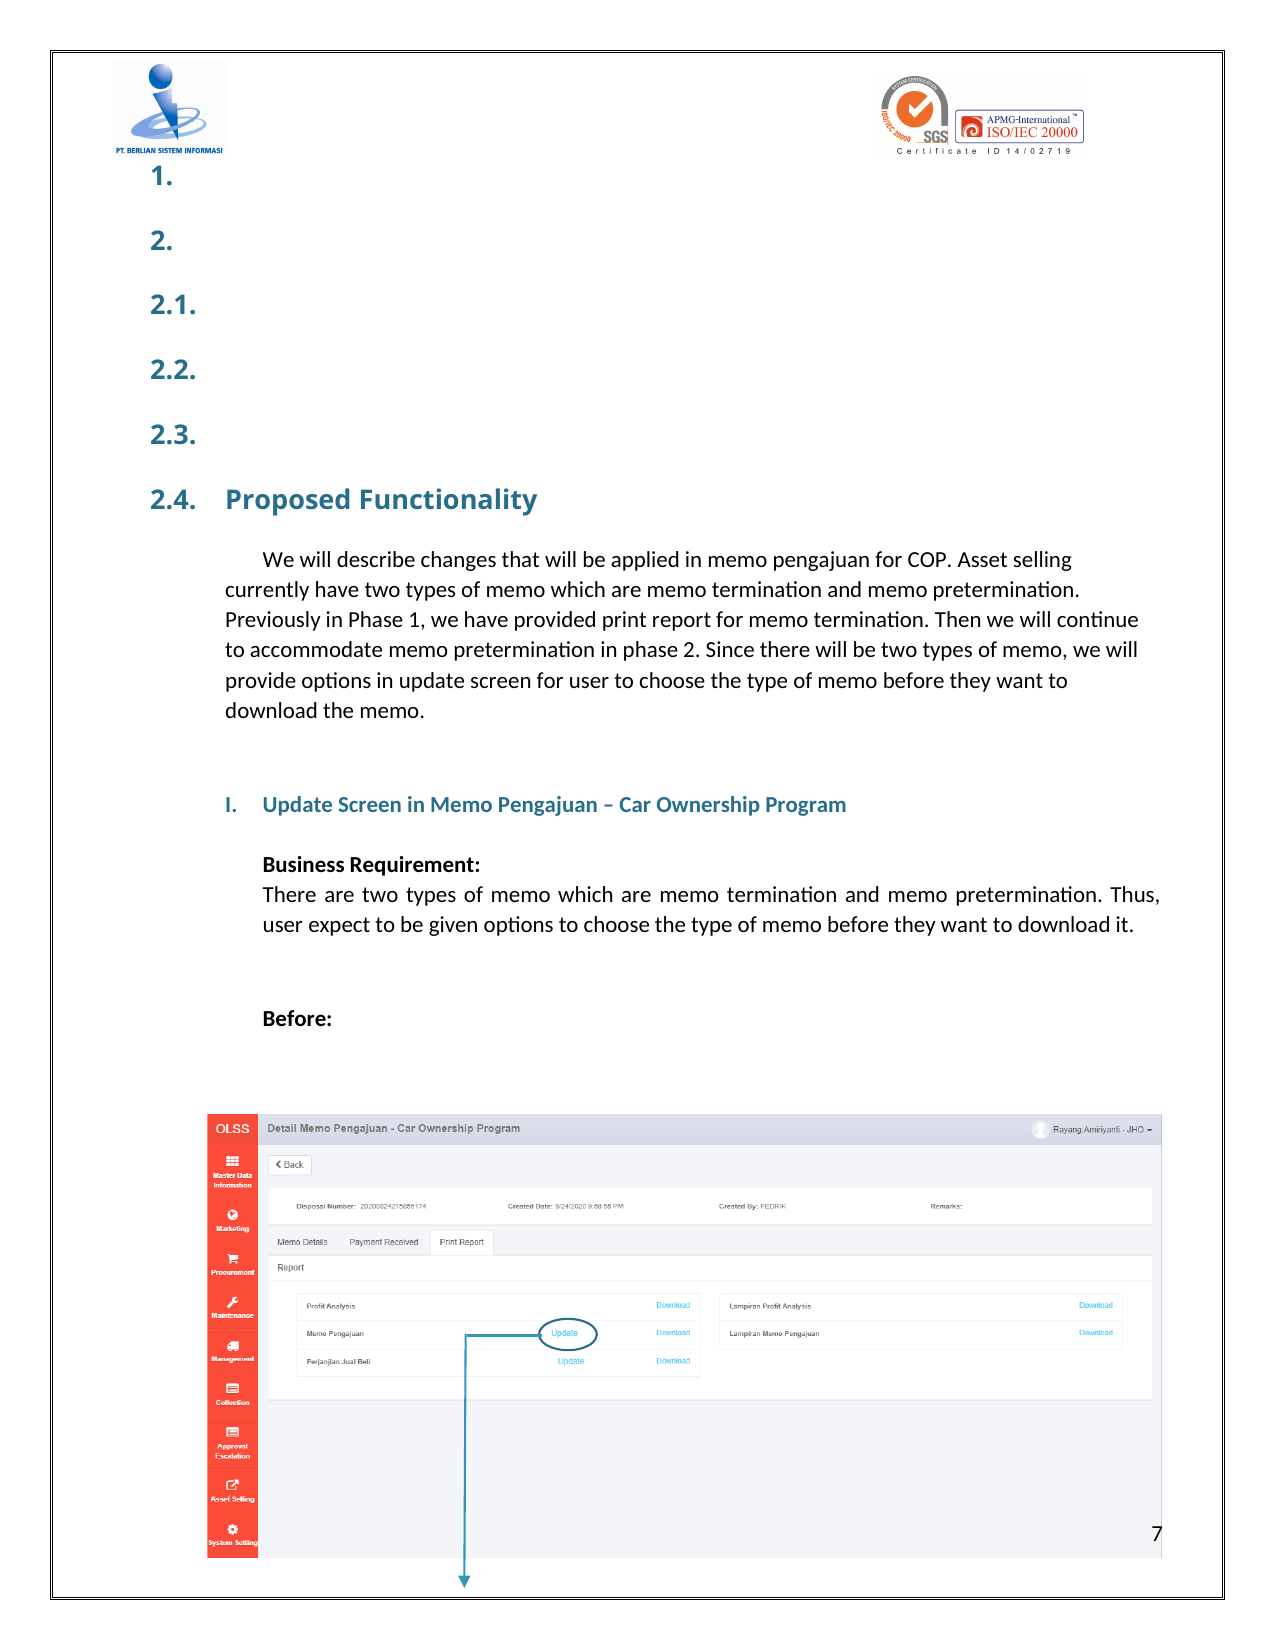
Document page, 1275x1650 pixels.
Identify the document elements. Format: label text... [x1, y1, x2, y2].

list Update Screen in Memo Pengajuan – Car Ownership Program [225, 790, 1162, 818]
subtitle Proposed Functionality [150, 480, 1162, 517]
picture [112, 60, 227, 157]
picture [207, 1114, 1162, 1558]
list There are two types of memo which are memo termination and memo pretermination. Thus, user expect to be given options to choose the type of memo before they want to download it. [262, 880, 1162, 939]
picture [541, 1320, 595, 1349]
text We will describe changes that will be applied in memo pengajuan for COP. Asset selling currently have two types of memo which are memo termination and memo pretermination. Previously in Phase 1, we have provided print report for memo termination. Then we will continue to accommodate memo pretermination in phase 2. Since there will be two types of memo, we will provide options in update screen for user to choose the type of memo before they want to download the memo. [225, 545, 1162, 724]
text Before: [262, 1004, 1162, 1032]
list Business Requirement: [262, 850, 1162, 878]
picture [872, 73, 1088, 157]
